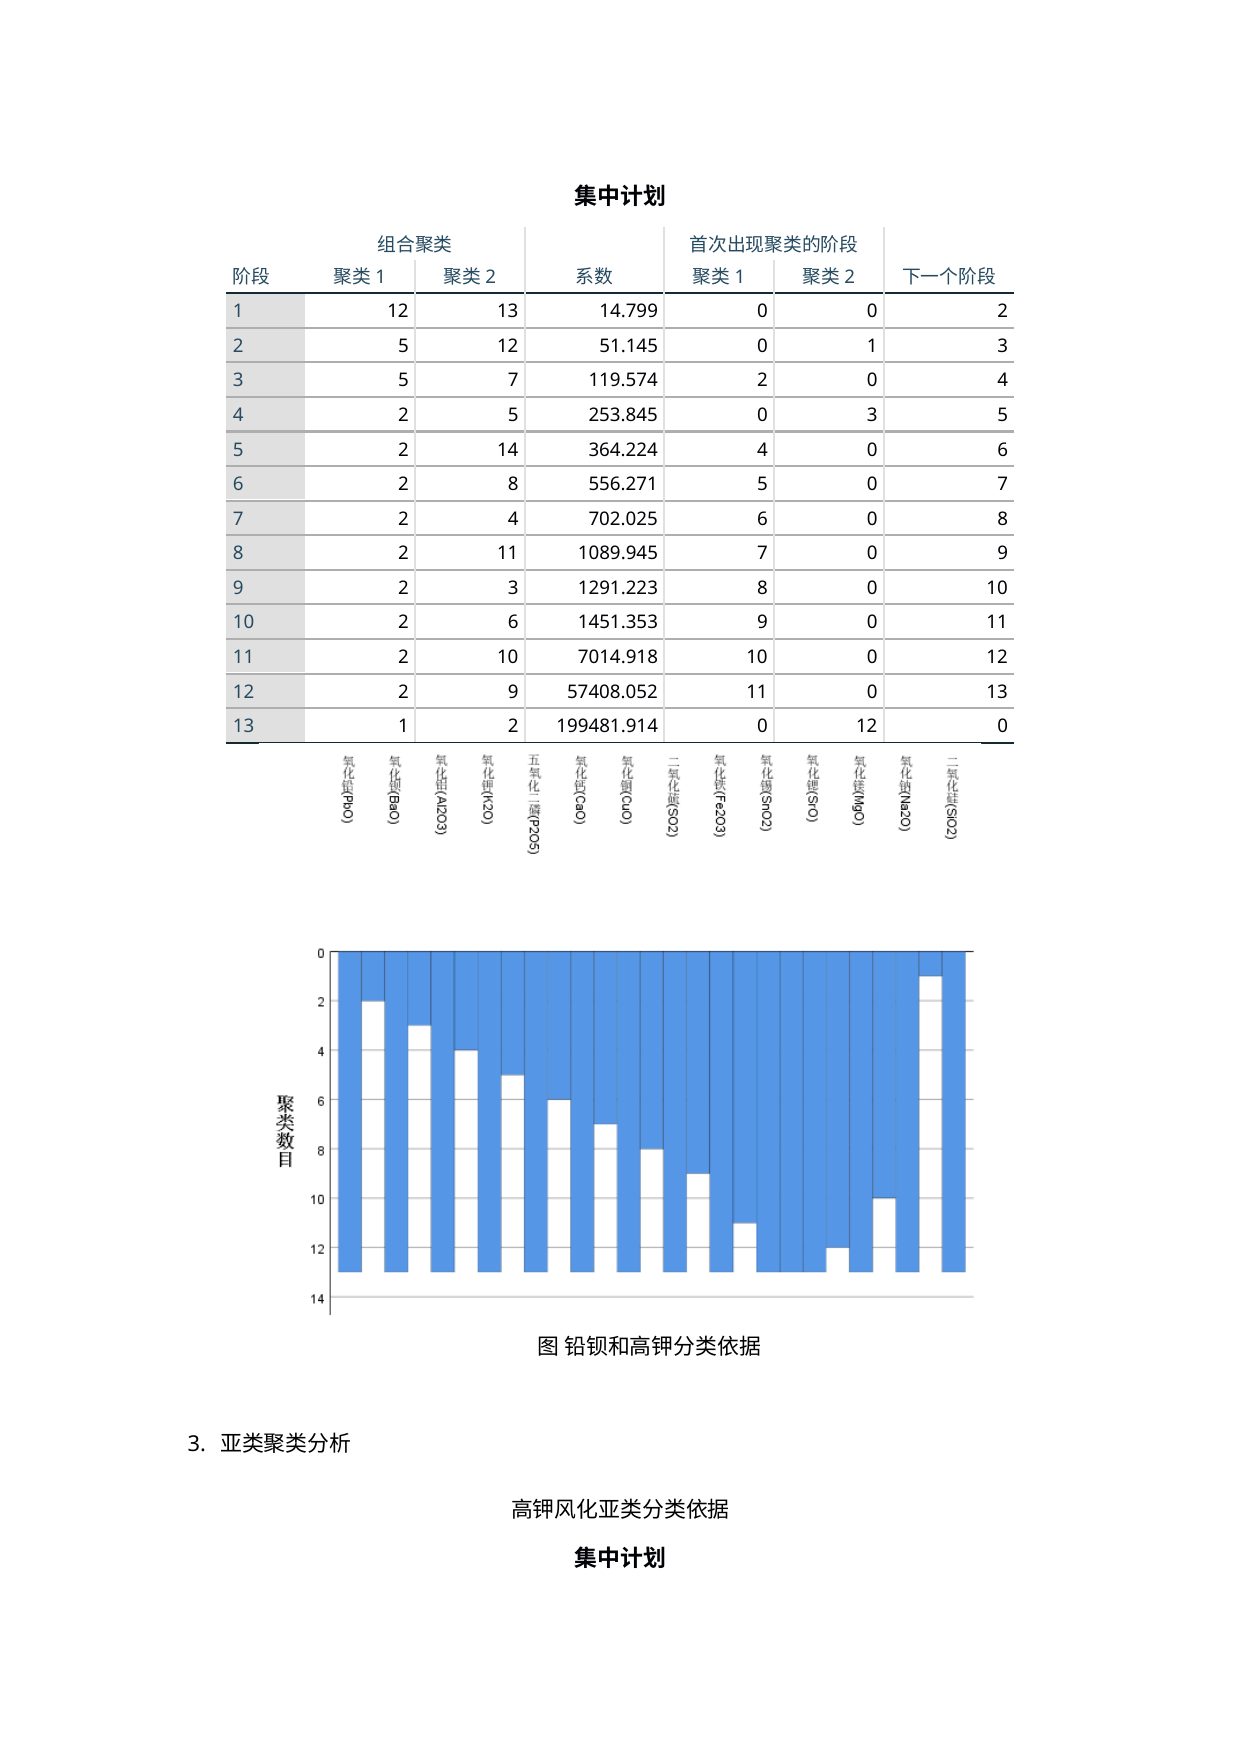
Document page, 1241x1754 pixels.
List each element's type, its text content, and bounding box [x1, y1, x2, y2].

table_cell 0 [775, 640, 883, 672]
table_cell 4 [416, 502, 524, 534]
table_cell 系数 [526, 227, 663, 292]
table_cell 556.271 [526, 467, 663, 499]
table_cell 2 [305, 675, 414, 707]
table_cell 5 [226, 433, 305, 465]
table_cell 8 [885, 502, 1014, 534]
table_cell 364.224 [526, 433, 663, 465]
picture [258, 743, 982, 1322]
table_cell 1 [775, 329, 883, 361]
table_cell 14.799 [526, 294, 663, 327]
table_cell 13 [226, 709, 305, 742]
table_cell 0 [775, 502, 883, 534]
table_cell 10 [226, 605, 305, 638]
table_cell 7 [416, 363, 524, 396]
table_cell 5 [885, 398, 1014, 430]
table_cell 2 [885, 294, 1014, 327]
table_cell 13 [885, 675, 1014, 707]
table_cell 5 [305, 363, 414, 396]
table_cell 下一个阶段 [885, 227, 1014, 292]
table_cell 7 [885, 467, 1014, 499]
table_cell 0 [665, 329, 773, 361]
table_cell 11 [885, 605, 1014, 638]
table_cell 10 [416, 640, 524, 672]
text 图 铅钡和高钾分类依据 [494, 1329, 1053, 1361]
table_cell 11 [665, 675, 773, 707]
table_cell 1 [305, 709, 414, 742]
table_cell 4 [226, 398, 305, 430]
table_cell 0 [775, 363, 883, 396]
table_cell 3 [226, 363, 305, 396]
table_cell 6 [885, 433, 1014, 465]
table_cell 7 [226, 502, 305, 534]
table_cell 0 [665, 294, 773, 327]
table_cell 7014.918 [526, 640, 663, 672]
table_cell 2 [305, 605, 414, 638]
table_cell 2 [305, 433, 414, 465]
table_cell 组合聚类 [305, 227, 524, 259]
table_cell 0 [775, 536, 883, 569]
table_cell 2 [305, 467, 414, 499]
table_cell 6 [665, 502, 773, 534]
table_cell 0 [775, 294, 883, 327]
table_cell 12 [305, 294, 414, 327]
table_cell 3 [885, 329, 1014, 361]
table_cell 9 [885, 536, 1014, 569]
table_cell 3 [416, 571, 524, 603]
table_cell 8 [665, 571, 773, 603]
table_cell 14 [416, 433, 524, 465]
table_cell 阶段 [226, 227, 305, 292]
table_cell 0 [775, 675, 883, 707]
table_cell 5 [305, 329, 414, 361]
list 亚类聚类分析 [187, 1426, 1053, 1459]
table_cell 2 [305, 502, 414, 534]
table_cell 119.574 [526, 363, 663, 396]
table_cell 199481.914 [526, 709, 663, 742]
table_cell 8 [416, 467, 524, 499]
table_cell 6 [416, 605, 524, 638]
table_cell 8 [226, 536, 305, 569]
table_cell 聚类 2 [416, 260, 524, 292]
table_cell 5 [665, 467, 773, 499]
table_cell 1291.223 [526, 571, 663, 603]
table_cell 1451.353 [526, 605, 663, 638]
table_cell 10 [665, 640, 773, 672]
table_cell 11 [226, 640, 305, 672]
table_cell 9 [416, 675, 524, 707]
table_cell 12 [885, 640, 1014, 672]
table_header 集中计划 [226, 162, 1014, 227]
table_cell 2 [226, 329, 305, 361]
table_cell 12 [775, 709, 883, 742]
table_cell 12 [226, 675, 305, 707]
table_cell 6 [226, 467, 305, 499]
table_cell 首次出现聚类的阶段 [665, 227, 883, 259]
table_cell 10 [885, 571, 1014, 603]
table_cell 2 [665, 363, 773, 396]
table_cell 4 [885, 363, 1014, 396]
table_cell 0 [885, 709, 1014, 742]
table_cell 0 [665, 709, 773, 742]
table_cell 0 [775, 571, 883, 603]
table_cell 51.145 [526, 329, 663, 361]
table_cell 0 [775, 605, 883, 638]
table_cell 9 [665, 605, 773, 638]
table_cell 2 [416, 709, 524, 742]
table_cell 12 [416, 329, 524, 361]
table_cell 5 [416, 398, 524, 430]
table_cell 7 [665, 536, 773, 569]
table_cell 0 [665, 398, 773, 430]
table_cell 0 [775, 433, 883, 465]
table_cell 聚类 1 [305, 260, 414, 292]
table_cell 253.845 [526, 398, 663, 430]
table_cell 57408.052 [526, 675, 663, 707]
table_cell 11 [416, 536, 524, 569]
table_header 集中计划 [250, 1524, 990, 1589]
table_cell 2 [305, 536, 414, 569]
table_cell 2 [305, 571, 414, 603]
table_cell 0 [775, 467, 883, 499]
table_cell 聚类 2 [775, 260, 883, 292]
table_cell 4 [665, 433, 773, 465]
table_cell 9 [226, 571, 305, 603]
table_cell 2 [305, 640, 414, 672]
text 高钾风化亚类分类依据 [187, 1491, 1053, 1524]
table_cell 13 [416, 294, 524, 327]
table_cell 2 [305, 398, 414, 430]
table_cell 1 [226, 294, 305, 327]
table_cell 聚类 1 [665, 260, 773, 292]
table_cell 1089.945 [526, 536, 663, 569]
table_cell 702.025 [526, 502, 663, 534]
table_cell 3 [775, 398, 883, 430]
